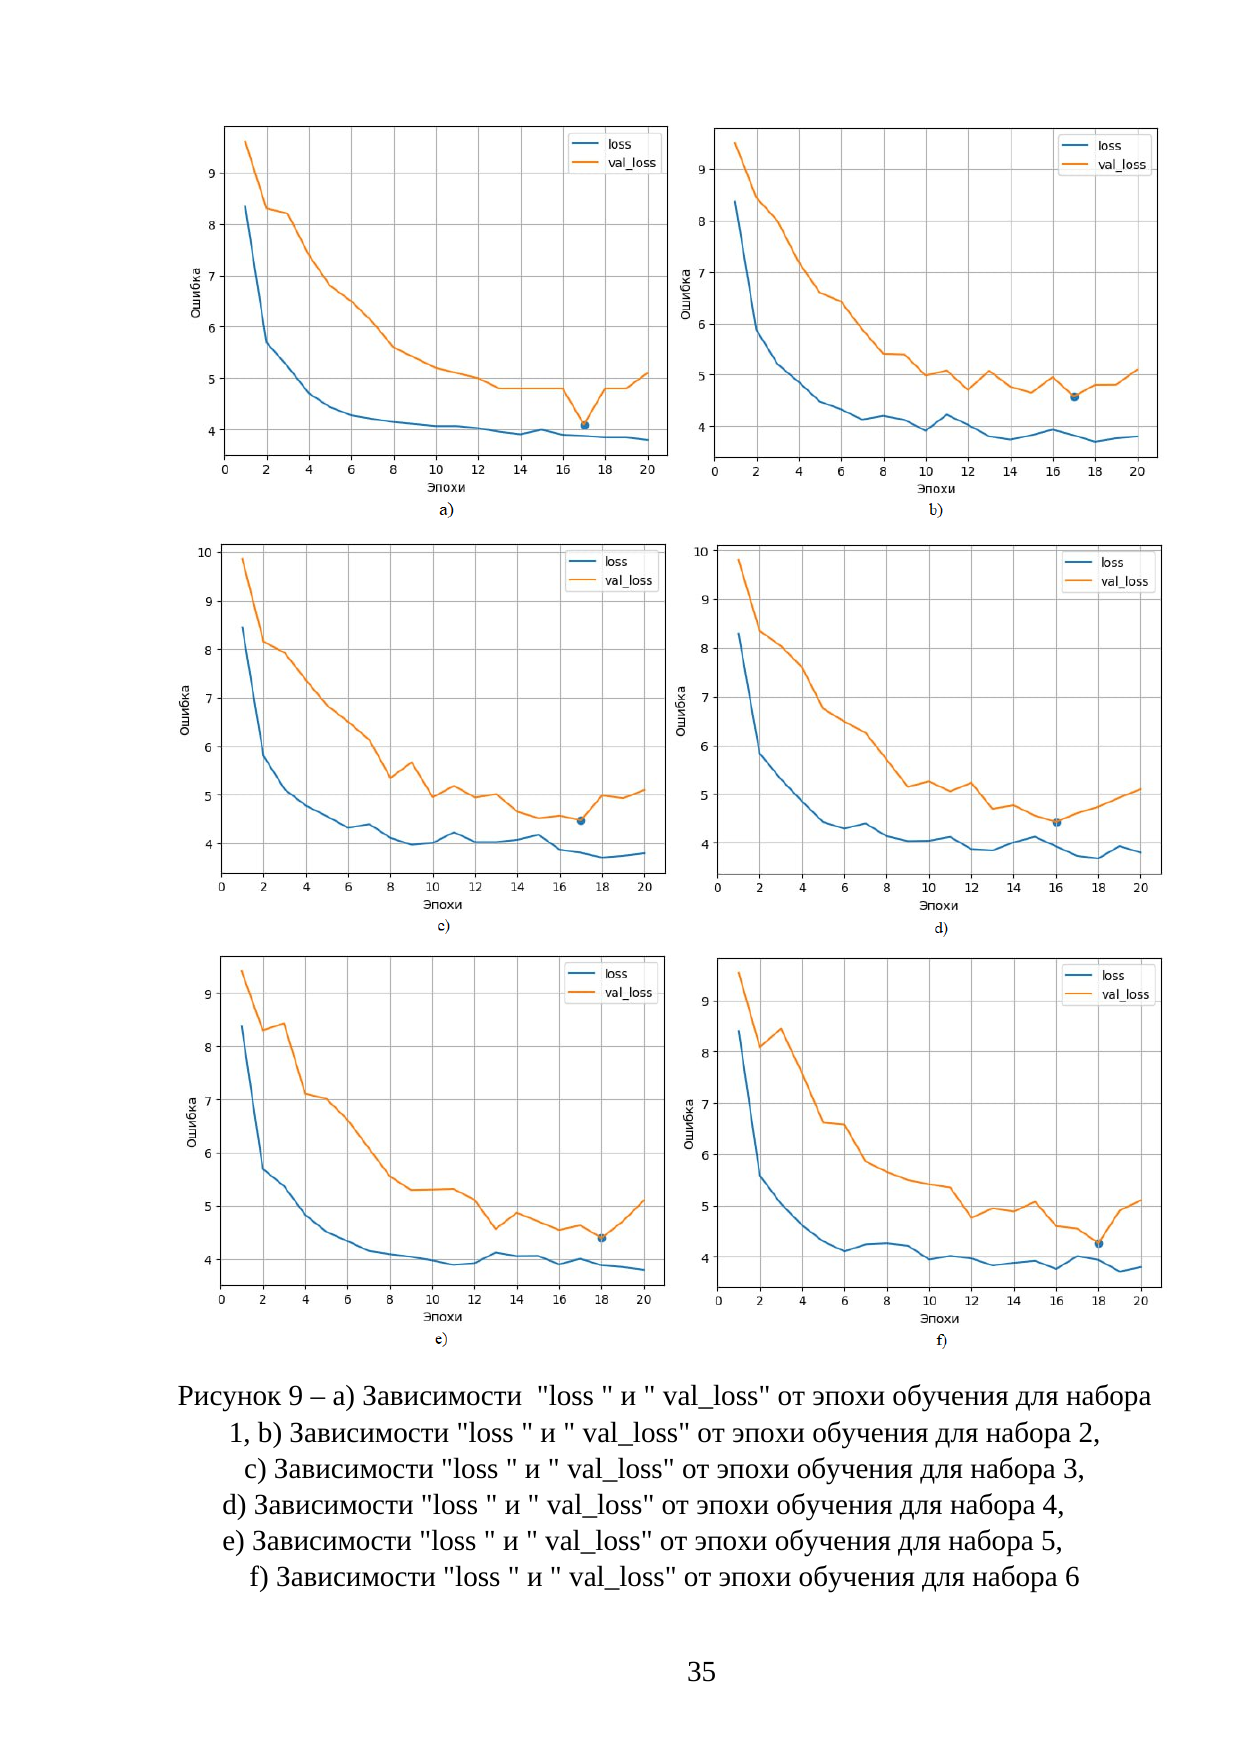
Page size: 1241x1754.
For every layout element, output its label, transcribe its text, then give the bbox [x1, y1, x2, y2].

text f) Зависимости "loss " и " val_loss" от эпохи обучения для набора 6 [177, 1559, 1152, 1593]
text d) Зависимости "loss " и " val_loss" от эпохи обучения для набора 4, [177, 1487, 1152, 1521]
text c) Зависимости "loss " и " val_loss" от эпохи обучения для набора 3, [177, 1451, 1152, 1484]
text Рисунок 9 – a) Зависимости "loss " и " val_loss" от эпохи обучения для набора 1, b) Зависимости "loss " и " val_loss" от эпохи обучения для набора 2, [177, 1376, 1152, 1448]
text e) Зависимости "loss " и " val_loss" от эпохи обучения для набора 5, [177, 1523, 1152, 1557]
picture [177, 118, 1189, 1376]
